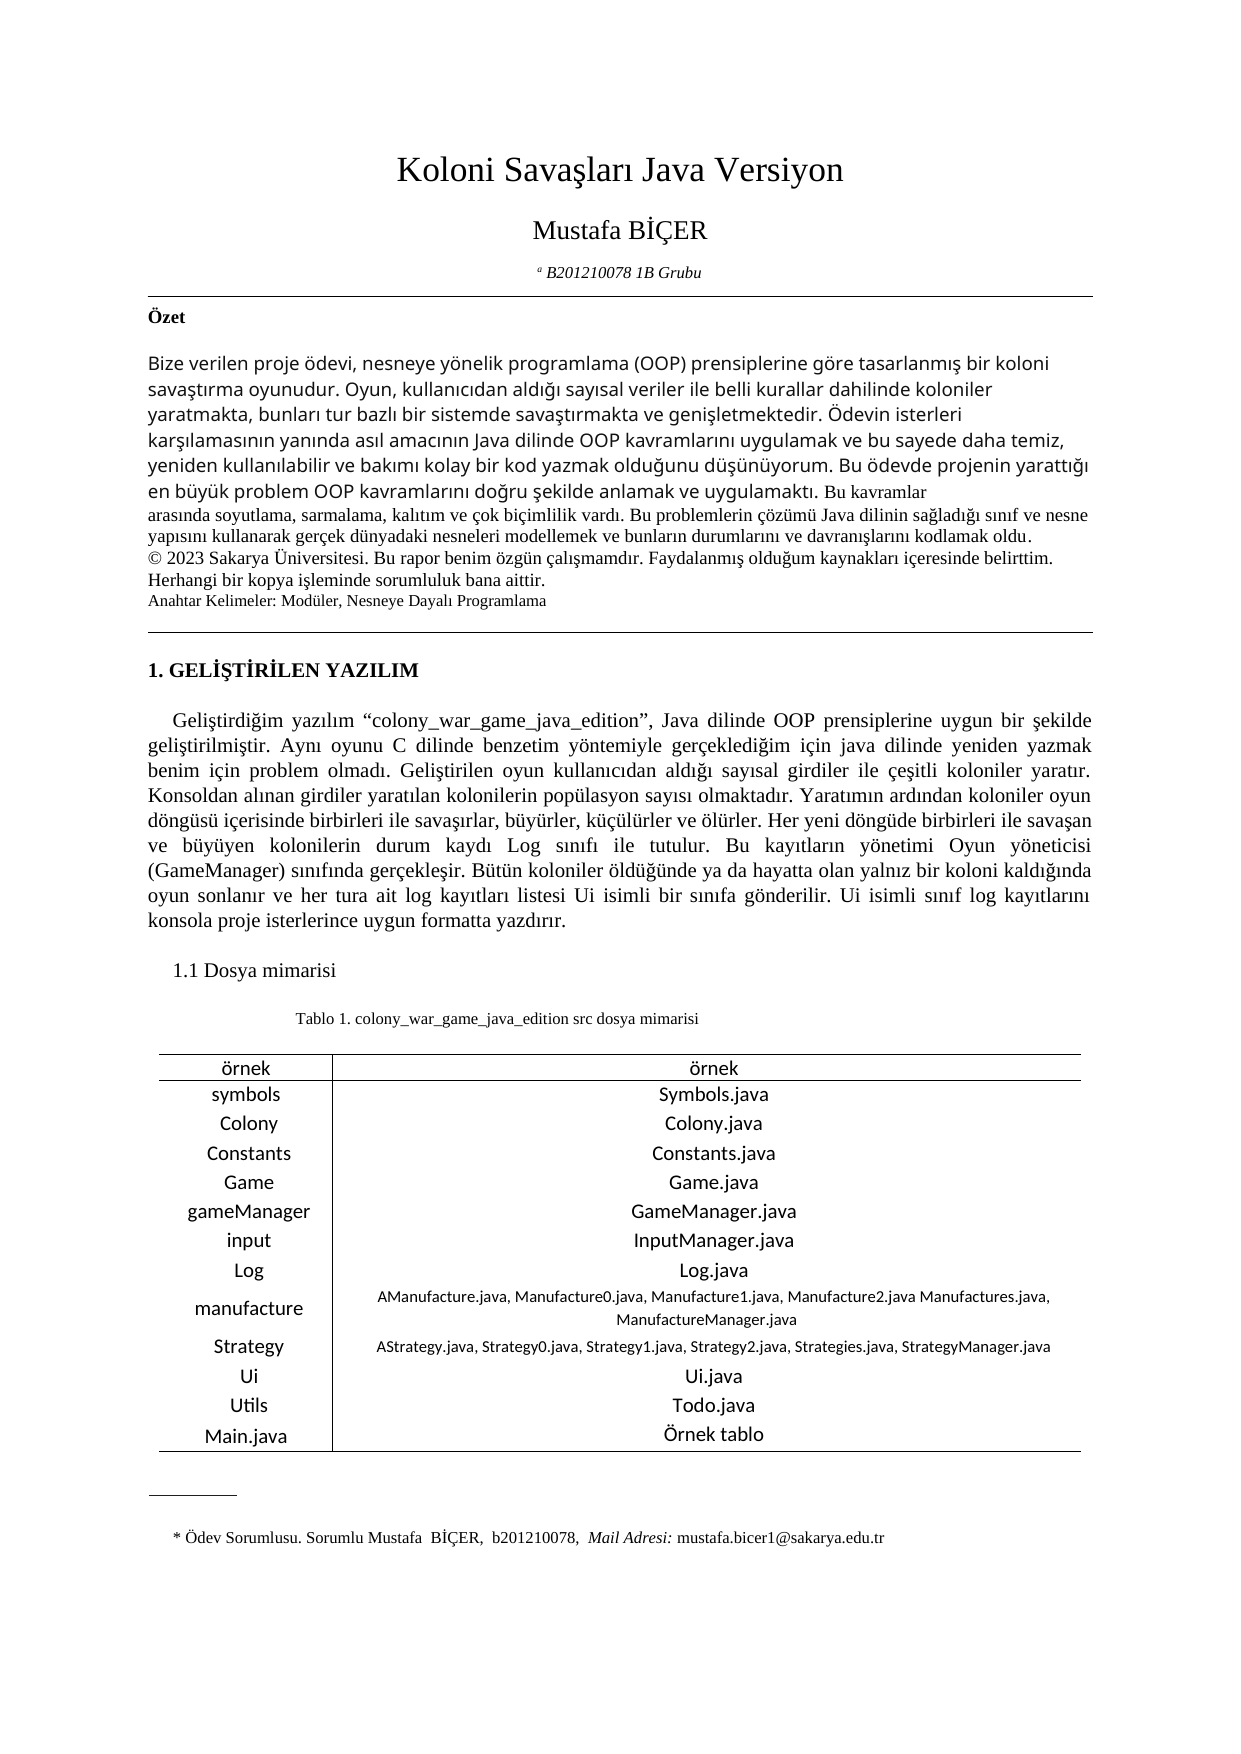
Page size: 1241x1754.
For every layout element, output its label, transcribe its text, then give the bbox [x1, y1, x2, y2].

table_cell Strategy [159, 1334, 332, 1363]
table_cell Ui.java [333, 1363, 1081, 1392]
table_cell Symbols.java [333, 1081, 1081, 1110]
text Tablo 1. colony_war_game_java_edition src dosya mimarisi [295, 1008, 1093, 1029]
text 1.1 Dosya mimarisi [148, 958, 1093, 983]
table_cell AStrategy.java, Strategy0.java, Strategy1.java, Strategy2.java, Strategies.java, StrategyManager.java [333, 1334, 1081, 1363]
text Mustafa BİÇER [148, 214, 1093, 246]
table_cell Constants [159, 1140, 332, 1169]
table_cell Game [159, 1169, 332, 1198]
table_cell gameManager [159, 1198, 332, 1227]
text Geliştirdiğim yazılım “colony_war_game_java_edition”, Java dilinde OOP prensiplerine uygun bir şekilde geliştirilmiştir. Aynı oyunu C dilinde benzetim yöntemiyle gerçeklediğim için java dilinde yeniden yazmak benim için problem olmadı. Geliştirilen oyun kullanıcıdan aldığı sayısal girdiler ile çeşitli koloniler yaratır. Konsoldan alınan girdiler yaratılan kolonilerin popülasyon sayısı olmaktadır. Yaratımın ardından koloniler oyun döngüsü içerisinde birbirleri ile savaşırlar, büyürler, küçülürler ve ölürler. Her yeni döngüde birbirleri ile savaşan ve büyüyen kolonilerin durum kaydı Log sınıfı ile tutulur. Bu kayıtların yönetimi Oyun yöneticisi (GameManager) sınıfında gerçekleşir. Bütün koloniler öldüğünde ya da hayatta olan yalnız bir koloni kaldığında oyun sonlanır ve her tura ait log kayıtları listesi Ui isimli bir sınıfa gönderilir. Ui isimli sınıf log kayıtlarını konsola proje isterlerince uygun formatta yazdırır. [148, 708, 1093, 933]
table_header örnek [159, 1055, 332, 1080]
table_cell Game.java [333, 1169, 1081, 1198]
text * Ödev Sorumlusu. Sorumlu Mustafa BİÇER, b201210078, Mail Adresi: mustafa.bicer1@sakarya.edu.tr [148, 1527, 1093, 1547]
table_cell GameManager.java [333, 1198, 1081, 1227]
table_cell Colony [159, 1110, 332, 1140]
table_cell Utils [159, 1392, 332, 1421]
table_cell Todo.java [333, 1392, 1081, 1421]
table_cell Log.java [333, 1257, 1081, 1286]
text Bize verilen proje ödevi, nesneye yönelik programlama (OOP) prensiplerine göre tasarlanmış bir koloni savaştırma oyunudur. Oyun, kullanıcıdan aldığı sayısal veriler ile belli kurallar dahilinde koloniler yaratmakta, bunları tur bazlı bir sistemde savaştırmakta ve genişletmektedir. Ödevin isterleri karşılamasının yanında asıl amacının Java dilinde OOP kavramlarını uygulamak ve bu sayede daha temiz, yeniden kullanılabilir ve bakımı kolay bir kod yazmak olduğunu düşünüyorum. Bu ödevde projenin yarattığı en büyük problem OOP kavramlarını doğru şekilde anlamak ve uygulamaktı. Bu kavramlar arasında soyutlama, sarmalama, kalıtım ve çok biçimlilik vardı. Bu problemlerin çözümü Java dilinin sağladığı sınıf ve nesne yapısını kullanarak gerçek dünyadaki nesneleri modellemek ve bunların durumlarını ve davranışlarını kodlamak oldu. [148, 351, 1093, 547]
table_cell Main.java [159, 1421, 332, 1451]
table_cell Colony.java [333, 1110, 1081, 1140]
table_cell input [159, 1228, 332, 1257]
table_cell Constants.java [333, 1140, 1081, 1169]
text © 2023 Sakarya Üniversitesi. Bu rapor benim özgün çalışmamdır. Faydalanmış olduğum kaynakları içeresinde belirttim. Herhangi bir kopya işleminde sorumluluk bana aittir. [148, 547, 1093, 590]
table_cell AManufacture.java, Manufacture0.java, Manufacture1.java, Manufacture2.java Manufactures.java, ManufactureManager.java [333, 1286, 1081, 1333]
table_cell Log [159, 1257, 332, 1286]
text GELİŞTİRİLEN YAZILIM [148, 658, 1093, 683]
title Koloni Savaşları Java Versiyon [148, 148, 1093, 189]
text Özet [148, 297, 1093, 328]
table_cell InputManager.java [333, 1228, 1081, 1257]
text Anahtar Kelimeler: Modüler, Nesneye Dayalı Programlama [148, 590, 1093, 632]
table_cell Örnek tablo [333, 1421, 1081, 1451]
table_cell manufacture [159, 1286, 332, 1333]
table_cell Ui [159, 1363, 332, 1392]
table_header örnek [333, 1055, 1081, 1080]
table_cell symbols [159, 1081, 332, 1110]
text a B201210078 1B Grubu [148, 262, 1093, 283]
